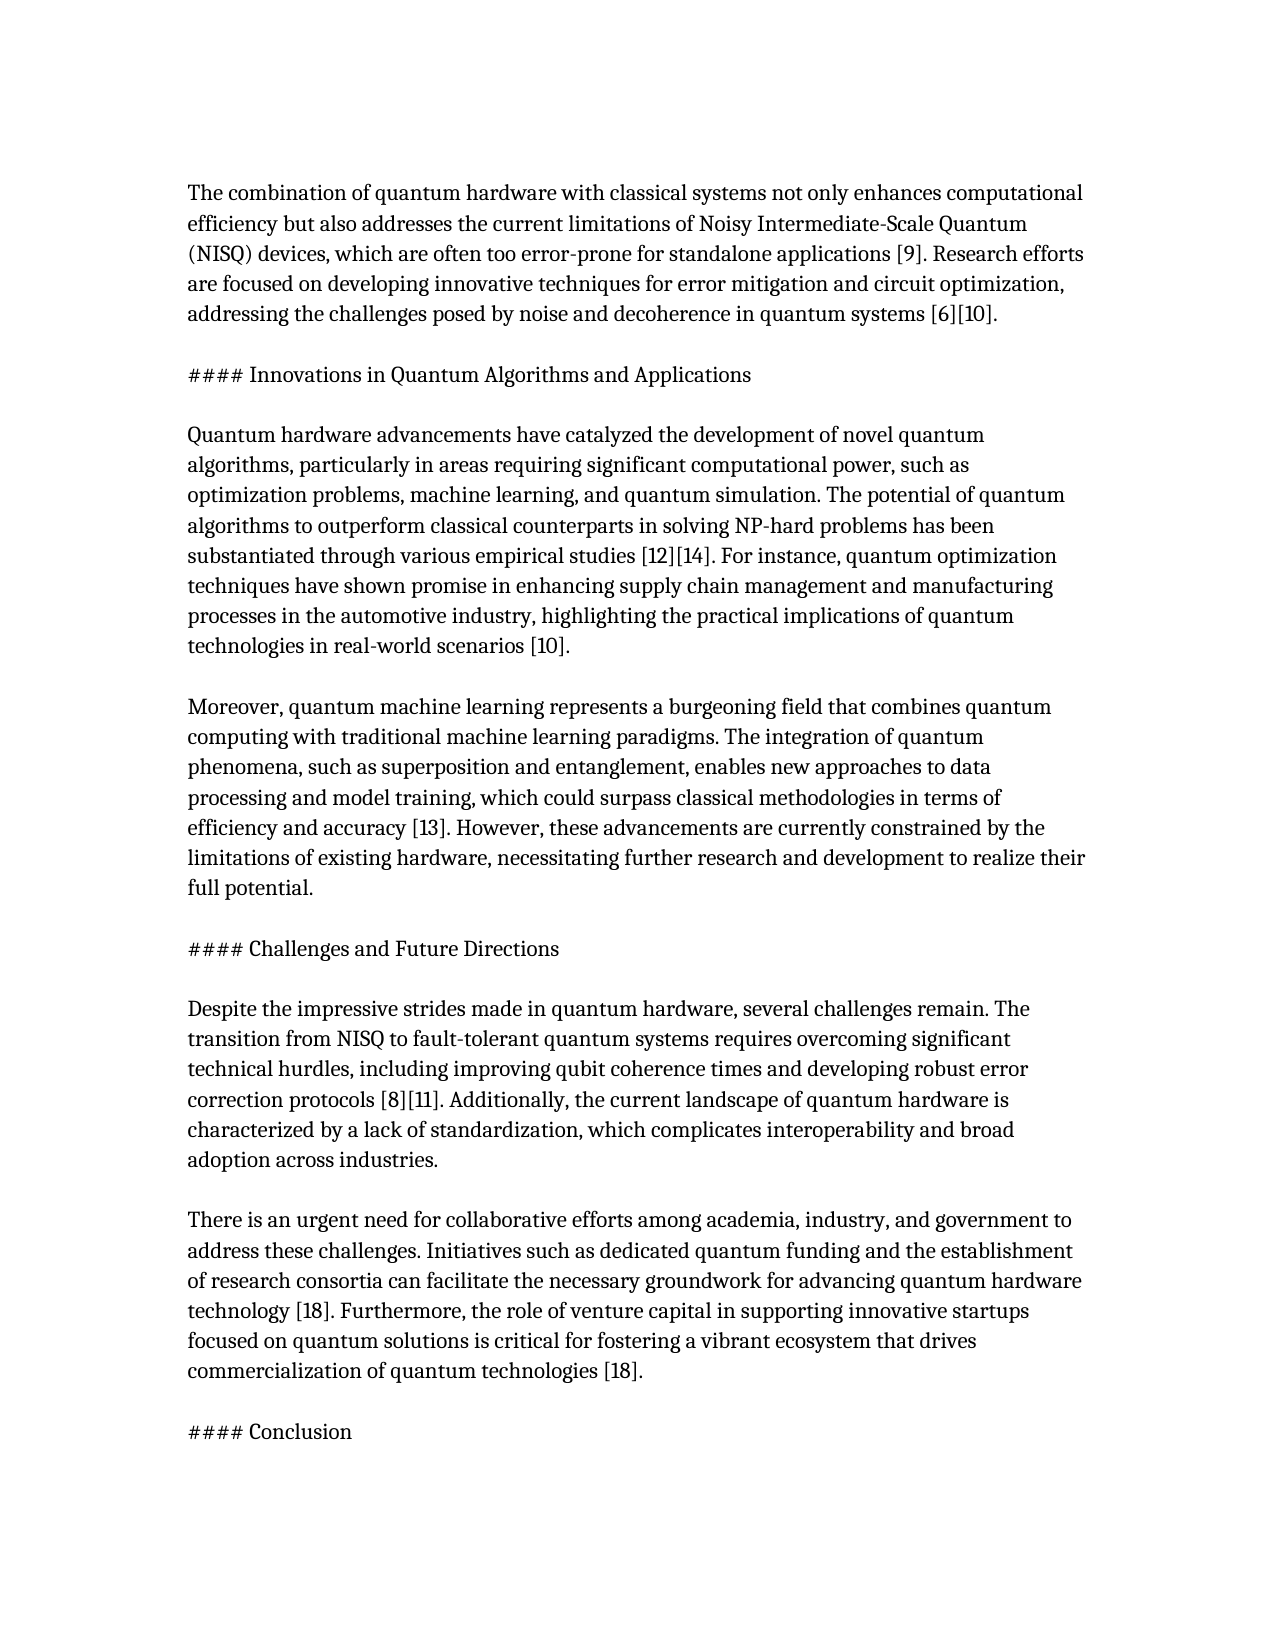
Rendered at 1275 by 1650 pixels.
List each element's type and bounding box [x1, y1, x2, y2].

text [187, 150, 1087, 1475]
